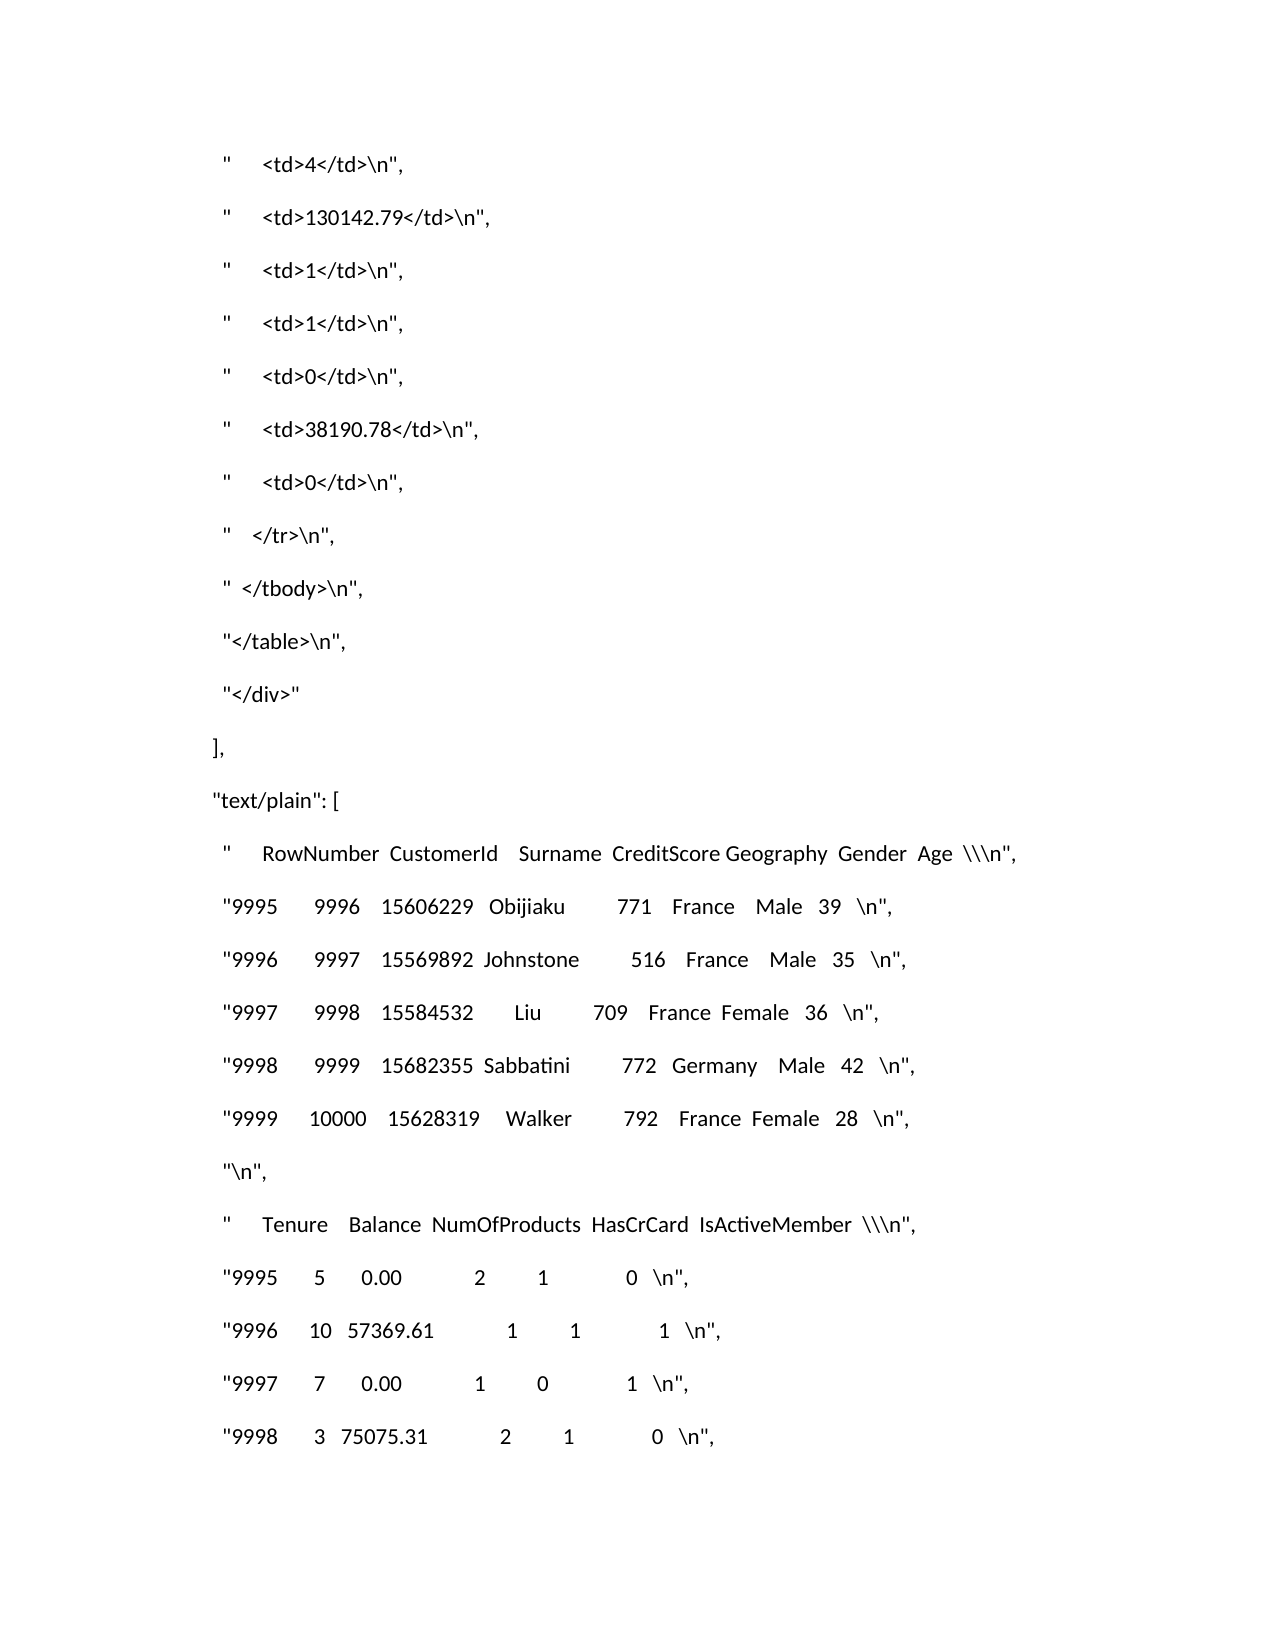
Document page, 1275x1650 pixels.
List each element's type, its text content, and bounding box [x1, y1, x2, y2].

text "9995 9996 15606229 Obijiaku 771 France Male 39 \n", [150, 892, 1125, 920]
text " </tbody>\n", [150, 574, 1125, 602]
text "</table>\n", [150, 627, 1125, 655]
text " <td>130142.79</td>\n", [150, 203, 1125, 231]
text ], [150, 733, 1125, 761]
text " <td>38190.78</td>\n", [150, 415, 1125, 443]
text "9999 10000 15628319 Walker 792 France Female 28 \n", [150, 1104, 1125, 1132]
text " <td>0</td>\n", [150, 362, 1125, 390]
text "\n", [150, 1157, 1125, 1185]
text "9996 9997 15569892 Johnstone 516 France Male 35 \n", [150, 945, 1125, 973]
text "</div>" [150, 680, 1125, 708]
text "9996 10 57369.61 1 1 1 \n", [150, 1316, 1125, 1344]
text " <td>4</td>\n", [150, 150, 1125, 178]
text "9997 7 0.00 1 0 1 \n", [150, 1369, 1125, 1397]
text " <td>1</td>\n", [150, 256, 1125, 284]
text "text/plain": [ [150, 786, 1125, 814]
text "9995 5 0.00 2 1 0 \n", [150, 1263, 1125, 1291]
text " Tenure Balance NumOfProducts HasCrCard IsActiveMember \\\n", [150, 1210, 1125, 1238]
text " <td>1</td>\n", [150, 309, 1125, 337]
text "9998 3 75075.31 2 1 0 \n", [150, 1422, 1125, 1451]
text " </tr>\n", [150, 521, 1125, 549]
text " RowNumber CustomerId Surname CreditScore Geography Gender Age \\\n", [150, 839, 1125, 867]
text " <td>0</td>\n", [150, 468, 1125, 496]
text "9997 9998 15584532 Liu 709 France Female 36 \n", [150, 998, 1125, 1026]
text "9998 9999 15682355 Sabbatini 772 Germany Male 42 \n", [150, 1051, 1125, 1079]
